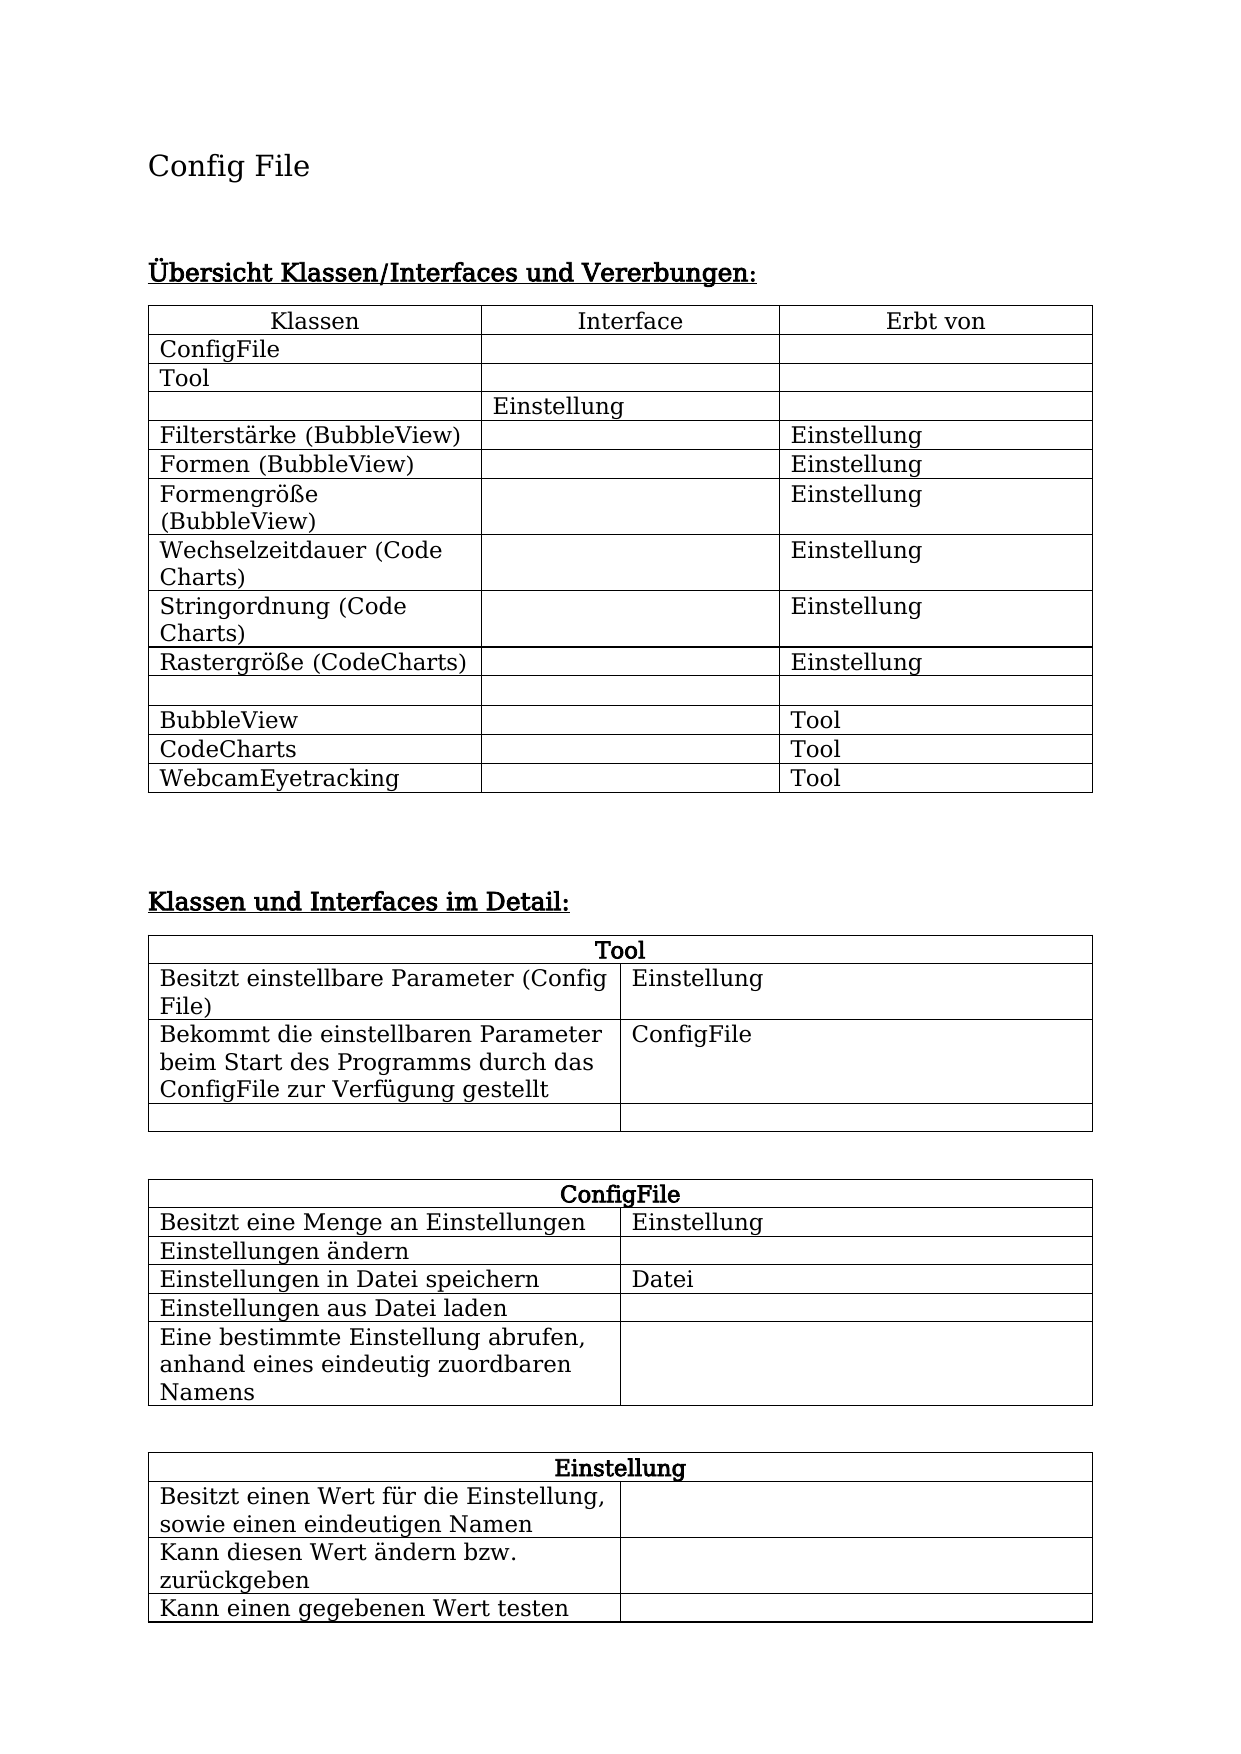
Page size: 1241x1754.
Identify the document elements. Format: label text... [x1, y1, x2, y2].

text Config File [148, 148, 1093, 183]
table_cell ConfigFile [621, 1020, 1092, 1103]
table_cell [149, 1594, 620, 1621]
table_cell Besitzt einen Wert für die Einstellung, sowie einen eindeutigen Namen [149, 1482, 620, 1537]
table_header Interface [482, 306, 779, 334]
table_cell Formen (BubbleView) [149, 450, 481, 478]
table_cell Besitzt einstellbare Parameter (Config File) [149, 964, 620, 1019]
table_cell BubbleView [149, 706, 481, 733]
table_cell [621, 1294, 1092, 1321]
table_header Klassen [149, 306, 481, 334]
table_cell Tool [780, 706, 1092, 733]
table_cell Datei [621, 1265, 1092, 1293]
table_cell [482, 364, 779, 391]
table_cell Tool [149, 364, 481, 391]
table_cell Kann diesen Wert ändern bzw. zurückgeben [149, 1538, 620, 1593]
table_header Tool [149, 936, 1092, 963]
table_cell Einstellung [780, 450, 1092, 478]
table_cell [780, 676, 1092, 704]
table_cell [621, 1322, 1092, 1405]
table_cell [621, 1594, 1092, 1621]
table_cell ConfigFile [149, 335, 481, 362]
table_cell [482, 706, 779, 733]
table_header ConfigFile [149, 1180, 1092, 1207]
table_cell Einstellungen in Datei speichern [149, 1265, 620, 1293]
table_cell Einstellung [780, 479, 1092, 534]
table_header Einstellung [149, 1453, 1092, 1481]
table_cell Einstellung [482, 392, 779, 420]
table_cell Wechselzeitdauer (Code Charts) [149, 535, 481, 590]
table_cell [621, 1237, 1092, 1264]
text Klassen und Interfaces im Detail: [148, 885, 1093, 915]
table_cell Filterstärke (BubbleView) [149, 421, 481, 449]
table_cell [621, 1104, 1092, 1131]
table_cell WebcamEyetracking [149, 764, 481, 792]
table_cell [482, 591, 779, 646]
table_cell Einstellungen aus Datei laden [149, 1294, 620, 1321]
table_cell [780, 364, 1092, 391]
table_cell Einstellung [780, 591, 1092, 646]
table_cell Einstellungen ändern [149, 1237, 620, 1264]
table_cell [482, 648, 779, 675]
table_cell [482, 421, 779, 449]
table_cell Einstellung [780, 648, 1092, 675]
table_cell [621, 1538, 1092, 1593]
table_cell Besitzt eine Menge an Einstellungen [149, 1208, 620, 1236]
table_cell CodeCharts [149, 735, 481, 763]
table_cell [780, 335, 1092, 362]
table_cell [780, 392, 1092, 420]
table_cell Eine bestimmte Einstellung abrufen, anhand eines eindeutig zuordbaren Namens [149, 1322, 620, 1405]
table_cell [482, 335, 779, 362]
table_cell [149, 676, 481, 704]
table_cell [482, 479, 779, 534]
table_cell Formengröße (BubbleView) [149, 479, 481, 534]
table_cell Einstellung [780, 535, 1092, 590]
table_cell [482, 764, 779, 792]
table_header Erbt von [780, 306, 1092, 334]
text Übersicht Klassen/Interfaces und Vererbungen: [148, 256, 1093, 286]
table_cell Tool [780, 735, 1092, 763]
table_cell Einstellung [621, 964, 1092, 1019]
table_cell [149, 1104, 620, 1131]
table_cell [482, 535, 779, 590]
table_cell Tool [780, 764, 1092, 792]
table_cell Einstellung [780, 421, 1092, 449]
table_cell [621, 1482, 1092, 1537]
table_cell [482, 676, 779, 704]
table_cell Stringordnung (Code Charts) [149, 591, 481, 646]
table_cell Rastergröße (CodeCharts) [149, 648, 481, 675]
table_cell [482, 735, 779, 763]
table_cell Bekommt die einstellbaren Parameter beim Start des Programms durch das ConfigFile zur Verfügung gestellt [149, 1020, 620, 1103]
table_cell Einstellung [621, 1208, 1092, 1236]
table_cell [482, 450, 779, 478]
table_cell [149, 392, 481, 420]
